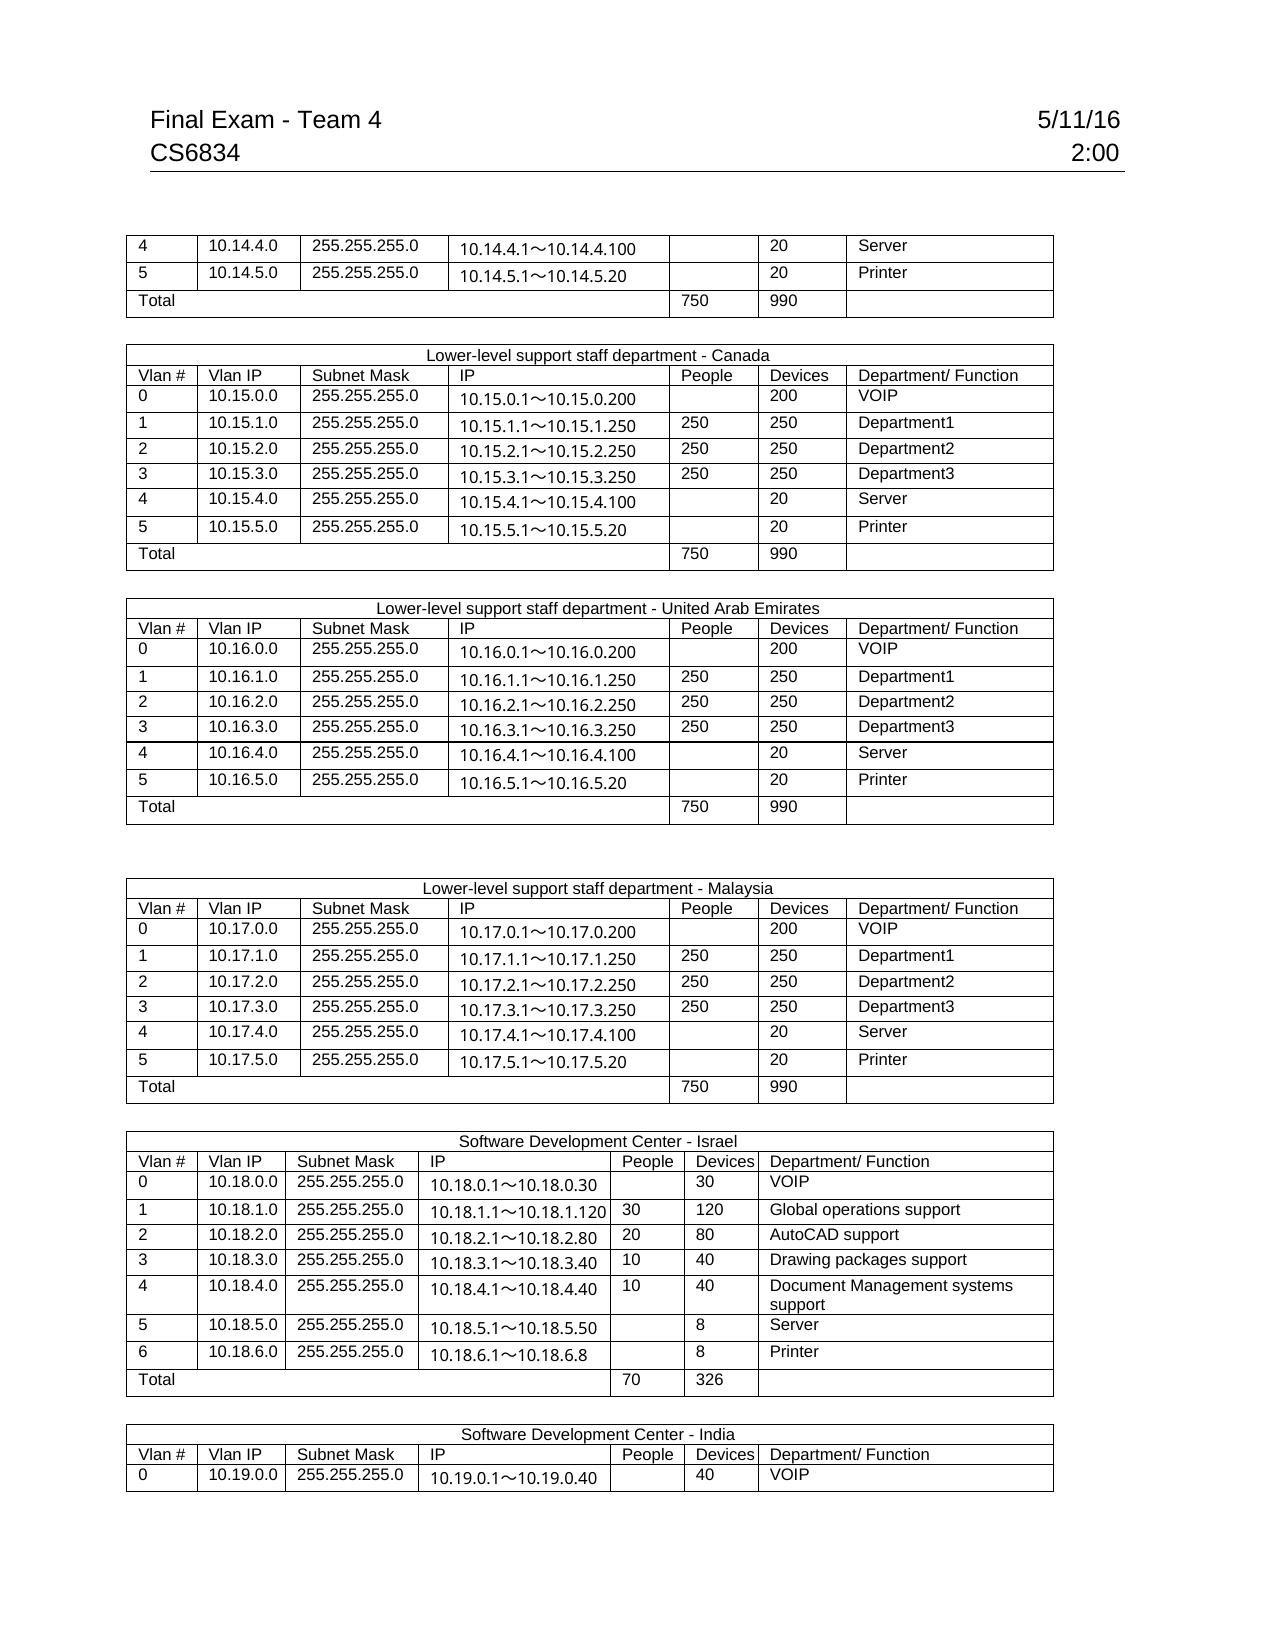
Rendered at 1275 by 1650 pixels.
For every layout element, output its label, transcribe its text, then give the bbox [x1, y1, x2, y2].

table_cell 10.19.0.1～10.19.0.40 [419, 1465, 610, 1491]
table_cell Subnet Mask [301, 619, 448, 638]
table_cell 10.15.2.1～10.15.2.250 [449, 439, 669, 463]
table_cell 200 [759, 386, 846, 412]
table_cell Devices [759, 619, 846, 638]
table_cell Vlan IP [198, 899, 300, 918]
table_cell 10.15.1.1～10.15.1.250 [449, 413, 669, 437]
table_cell 250 [670, 717, 758, 741]
table_cell 250 [759, 972, 846, 996]
table_cell 20 [759, 743, 846, 769]
table_cell 200 [759, 639, 846, 666]
table_cell 0 [127, 1172, 197, 1198]
table_cell 10.17.0.1～10.17.0.200 [449, 919, 669, 945]
table_cell Subnet Mask [286, 1445, 418, 1464]
table_cell 10.17.2.1～10.17.2.250 [449, 972, 669, 996]
table_cell 10.15.0.1～10.15.0.200 [449, 386, 669, 412]
table_header Software Development Center - Israel [127, 1132, 1053, 1151]
table_cell Vlan IP [198, 619, 300, 638]
table_cell 10.18.2.1～10.18.2.80 [419, 1225, 610, 1249]
table_cell 750 [670, 797, 758, 824]
table_cell 8 [685, 1315, 758, 1341]
table_cell 10.15.5.0 [198, 517, 300, 543]
table_cell 2 [127, 439, 197, 463]
table_cell 250 [670, 972, 758, 996]
table_cell 10.17.2.0 [198, 972, 300, 996]
table_cell 10.15.2.0 [198, 439, 300, 463]
table_cell 20 [759, 770, 846, 796]
table_cell Total [127, 544, 669, 570]
table_cell 3 [127, 717, 197, 741]
table_cell 255.255.255.0 [301, 972, 448, 996]
table_cell 250 [759, 946, 846, 971]
table_cell Server [847, 743, 1053, 769]
table_cell IP [449, 366, 669, 385]
table_cell 3 [127, 1250, 197, 1274]
table_cell 2 [127, 1225, 197, 1249]
table_cell [670, 263, 758, 289]
table_cell 1 [127, 667, 197, 691]
table_cell People [611, 1152, 684, 1171]
table_cell 2 [127, 972, 197, 996]
table_cell 10.15.0.0 [198, 386, 300, 412]
table_cell 10.16.3.1～10.16.3.250 [449, 717, 669, 741]
table_cell Devices [759, 366, 846, 385]
table_cell VOIP [847, 639, 1053, 666]
table_cell Vlan # [127, 1445, 197, 1464]
table_cell 255.255.255.0 [286, 1276, 418, 1314]
table_cell 10.18.3.1～10.18.3.40 [419, 1250, 610, 1274]
table_cell Server [759, 1315, 1053, 1341]
table_cell 255.255.255.0 [301, 717, 448, 741]
table_cell 250 [759, 717, 846, 741]
table_cell Department2 [847, 692, 1053, 716]
table_cell 255.255.255.0 [301, 236, 448, 262]
table_cell 750 [670, 1077, 758, 1103]
table_cell Department/ Function [759, 1445, 1053, 1464]
table_header Lower-­level support staff department - Canada [127, 345, 1053, 364]
table_cell 10.16.3.0 [198, 717, 300, 741]
table_cell AutoCAD support [759, 1225, 1053, 1249]
table_cell Printer [847, 1050, 1053, 1076]
table_header Software Development Center - India [127, 1425, 1053, 1444]
table_cell 40 [685, 1465, 758, 1491]
table_cell 10.17.1.0 [198, 946, 300, 971]
table_cell People [611, 1445, 684, 1464]
table_cell 10.14.5.1～10.14.5.20 [449, 263, 669, 289]
table_cell Subnet Mask [286, 1152, 418, 1171]
table_cell 10.18.1.1～10.18.1.120 [419, 1200, 610, 1224]
table_cell 255.255.255.0 [301, 692, 448, 716]
table_cell 990 [759, 797, 846, 824]
table_cell [611, 1315, 684, 1341]
table_cell 10.18.5.1～10.18.5.50 [419, 1315, 610, 1341]
table_cell Vlan IP [198, 1152, 285, 1171]
table_cell 10.18.1.0 [198, 1200, 285, 1224]
table_cell Devices [685, 1152, 758, 1171]
table_cell 255.255.255.0 [286, 1172, 418, 1198]
table_cell 750 [670, 291, 758, 317]
table_cell 326 [685, 1370, 758, 1396]
table_cell Printer [847, 770, 1053, 796]
table_cell [670, 919, 758, 945]
table_cell 10.18.4.0 [198, 1276, 285, 1314]
table_cell 5 [127, 1315, 197, 1341]
table_cell Devices [685, 1445, 758, 1464]
table_cell 10.16.4.1～10.16.4.100 [449, 743, 669, 769]
table_cell 6 [127, 1342, 197, 1369]
table_cell 10.18.5.0 [198, 1315, 285, 1341]
table_cell VOIP [759, 1172, 1053, 1198]
table_cell 10.18.0.0 [198, 1172, 285, 1198]
table_cell 1 [127, 946, 197, 971]
table_cell [670, 386, 758, 412]
table_cell Subnet Mask [301, 366, 448, 385]
table_cell 5 [127, 1050, 197, 1076]
table_cell Department/ Function [847, 619, 1053, 638]
table_cell Server [847, 489, 1053, 516]
table_cell 10.17.3.1～10.17.3.250 [449, 997, 669, 1021]
table_cell 250 [670, 667, 758, 691]
table_cell 3 [127, 997, 197, 1021]
table_cell 255.255.255.0 [301, 639, 448, 666]
table_cell [670, 517, 758, 543]
table_cell 255.255.255.0 [301, 489, 448, 516]
table_cell 4 [127, 1022, 197, 1048]
table_cell 255.255.255.0 [301, 743, 448, 769]
table_cell 990 [759, 544, 846, 570]
table_cell 255.255.255.0 [286, 1342, 418, 1369]
table_cell 255.255.255.0 [301, 263, 448, 289]
table_cell 10.15.1.0 [198, 413, 300, 437]
table_cell 4 [127, 489, 197, 516]
table_cell Vlan # [127, 619, 197, 638]
table_cell 10.16.4.0 [198, 743, 300, 769]
table_cell 8 [685, 1342, 758, 1369]
table_cell 20 [759, 517, 846, 543]
table_cell 5 [127, 770, 197, 796]
table_cell Department3 [847, 464, 1053, 488]
table_cell 750 [670, 544, 758, 570]
table_cell [611, 1172, 684, 1198]
table_cell Document Management systems support [759, 1276, 1053, 1314]
table_cell 250 [759, 464, 846, 488]
table_cell 255.255.255.0 [286, 1250, 418, 1274]
table_cell 5 [127, 263, 197, 289]
table_cell Department1 [847, 667, 1053, 691]
table_cell 250 [759, 439, 846, 463]
table_cell Total [127, 291, 669, 317]
table_cell Department/ Function [847, 366, 1053, 385]
table_cell 10.14.4.0 [198, 236, 300, 262]
table_cell 40 [685, 1276, 758, 1314]
table_cell 4 [127, 236, 197, 262]
table_cell [670, 1050, 758, 1076]
table_cell IP [419, 1152, 610, 1171]
table_cell [670, 1022, 758, 1048]
table_cell 10.18.6.0 [198, 1342, 285, 1369]
table_cell 10.17.5.1～10.17.5.20 [449, 1050, 669, 1076]
table_cell 255.255.255.0 [286, 1465, 418, 1491]
table_cell 990 [759, 1077, 846, 1103]
table_cell 4 [127, 743, 197, 769]
table_cell [670, 489, 758, 516]
table_cell Subnet Mask [301, 899, 448, 918]
table_cell 10.18.6.1～10.18.6.8 [419, 1342, 610, 1369]
table_cell 3 [127, 464, 197, 488]
table_cell [611, 1465, 684, 1491]
table_cell 4 [127, 1276, 197, 1314]
table_cell Department/ Function [759, 1152, 1053, 1171]
table_cell 255.255.255.0 [301, 997, 448, 1021]
table_cell 10.15.4.0 [198, 489, 300, 516]
table_cell 250 [759, 997, 846, 1021]
table_cell 255.255.255.0 [301, 517, 448, 543]
table_cell 10.15.3.0 [198, 464, 300, 488]
table_cell 250 [670, 692, 758, 716]
table_header Lower-­level support staff department - Malaysia [127, 879, 1053, 898]
table_cell 255.255.255.0 [301, 439, 448, 463]
table_cell 10.18.4.1～10.18.4.40 [419, 1276, 610, 1314]
table_cell 20 [759, 236, 846, 262]
table_cell 10.17.4.0 [198, 1022, 300, 1048]
table_cell 255.255.255.0 [301, 946, 448, 971]
table_cell Department/ Function [847, 899, 1053, 918]
table_cell 10.14.4.1～10.14.4.100 [449, 236, 669, 262]
table_cell 20 [759, 489, 846, 516]
table_cell Server [847, 236, 1053, 262]
table_cell Vlan # [127, 899, 197, 918]
table_header Lower-­level support staff department - United Arab Emirates [127, 599, 1053, 618]
table_cell 80 [685, 1225, 758, 1249]
table_cell [847, 544, 1053, 570]
table_cell [670, 236, 758, 262]
table_cell 10.17.3.0 [198, 997, 300, 1021]
table_cell 10.18.0.1～10.18.0.30 [419, 1172, 610, 1198]
table_cell 10.18.2.0 [198, 1225, 285, 1249]
table_cell Department3 [847, 717, 1053, 741]
table_cell 120 [685, 1200, 758, 1224]
table_cell 30 [685, 1172, 758, 1198]
table_cell 990 [759, 291, 846, 317]
table_cell 0 [127, 1465, 197, 1491]
table_cell 10.19.0.0 [198, 1465, 285, 1491]
table_cell Vlan IP [198, 366, 300, 385]
table_cell 200 [759, 919, 846, 945]
table_cell 250 [670, 997, 758, 1021]
table_cell 255.255.255.0 [301, 1050, 448, 1076]
table_cell Department1 [847, 946, 1053, 971]
table_cell 10.16.1.0 [198, 667, 300, 691]
table_cell 2 [127, 692, 197, 716]
table_cell 0 [127, 386, 197, 412]
table_cell 10.17.1.1～10.17.1.250 [449, 946, 669, 971]
table_cell 255.255.255.0 [301, 413, 448, 437]
table_cell People [670, 619, 758, 638]
table_cell [670, 743, 758, 769]
table_cell Printer [759, 1342, 1053, 1369]
table_cell [759, 1370, 1053, 1396]
table_cell 250 [759, 413, 846, 437]
table_cell 10.16.0.0 [198, 639, 300, 666]
table_cell Drawing packages support [759, 1250, 1053, 1274]
table_cell 10.15.3.1～10.15.3.250 [449, 464, 669, 488]
table_cell 10 [611, 1276, 684, 1314]
table_cell 0 [127, 919, 197, 945]
table_cell [670, 639, 758, 666]
table_cell 20 [759, 1050, 846, 1076]
table_cell IP [449, 619, 669, 638]
table_cell Total [127, 1077, 669, 1103]
table_cell 10.14.5.0 [198, 263, 300, 289]
table_cell 10 [611, 1250, 684, 1274]
table_cell 10.15.5.1～10.15.5.20 [449, 517, 669, 543]
table_cell 250 [670, 464, 758, 488]
table_cell 10.16.5.1～10.16.5.20 [449, 770, 669, 796]
table_cell [847, 797, 1053, 824]
table_cell [847, 291, 1053, 317]
table_cell 10.16.0.1～10.16.0.200 [449, 639, 669, 666]
table_cell Vlan IP [198, 1445, 285, 1464]
table_cell 10.17.4.1～10.17.4.100 [449, 1022, 669, 1048]
table_cell 1 [127, 413, 197, 437]
table_cell 250 [759, 667, 846, 691]
table_cell 1 [127, 1200, 197, 1224]
table_cell 250 [759, 692, 846, 716]
table_cell Department2 [847, 972, 1053, 996]
table_cell 20 [759, 1022, 846, 1048]
table_cell 5 [127, 517, 197, 543]
table_cell 255.255.255.0 [301, 386, 448, 412]
table_cell 10.16.1.1～10.16.1.250 [449, 667, 669, 691]
table_cell Printer [847, 263, 1053, 289]
table_cell [847, 1077, 1053, 1103]
table_cell [611, 1342, 684, 1369]
table_cell Printer [847, 517, 1053, 543]
table_cell Vlan # [127, 1152, 197, 1171]
table_cell People [670, 899, 758, 918]
table_cell 255.255.255.0 [301, 919, 448, 945]
table_cell 255.255.255.0 [301, 1022, 448, 1048]
table_cell 250 [670, 439, 758, 463]
table_cell 255.255.255.0 [301, 770, 448, 796]
table_cell 10.17.0.0 [198, 919, 300, 945]
table_cell VOIP [847, 919, 1053, 945]
table_cell IP [449, 899, 669, 918]
table_cell 255.255.255.0 [301, 667, 448, 691]
table_cell 0 [127, 639, 197, 666]
table_cell VOIP [759, 1465, 1053, 1491]
table_cell 30 [611, 1200, 684, 1224]
table_cell 20 [611, 1225, 684, 1249]
table_cell 250 [670, 413, 758, 437]
table_cell Devices [759, 899, 846, 918]
table_cell 70 [611, 1370, 684, 1396]
table_cell VOIP [847, 386, 1053, 412]
table_cell Department2 [847, 439, 1053, 463]
table_cell 10.15.4.1～10.15.4.100 [449, 489, 669, 516]
table_cell 255.255.255.0 [286, 1315, 418, 1341]
table_cell Department1 [847, 413, 1053, 437]
table_cell 250 [670, 946, 758, 971]
table_cell 255.255.255.0 [286, 1200, 418, 1224]
table_cell Department3 [847, 997, 1053, 1021]
table_cell 10.17.5.0 [198, 1050, 300, 1076]
table_cell 10.16.2.1～10.16.2.250 [449, 692, 669, 716]
table_cell Server [847, 1022, 1053, 1048]
table_cell 255.255.255.0 [286, 1225, 418, 1249]
table_cell [670, 770, 758, 796]
table_cell Total [127, 797, 669, 824]
table_cell Total [127, 1370, 610, 1396]
table_cell 10.16.5.0 [198, 770, 300, 796]
table_cell Vlan # [127, 366, 197, 385]
table_cell Global operations support [759, 1200, 1053, 1224]
table_cell IP [419, 1445, 610, 1464]
table_cell 10.16.2.0 [198, 692, 300, 716]
table_cell People [670, 366, 758, 385]
table_cell 255.255.255.0 [301, 464, 448, 488]
table_cell 20 [759, 263, 846, 289]
table_cell 40 [685, 1250, 758, 1274]
table_cell 10.18.3.0 [198, 1250, 285, 1274]
